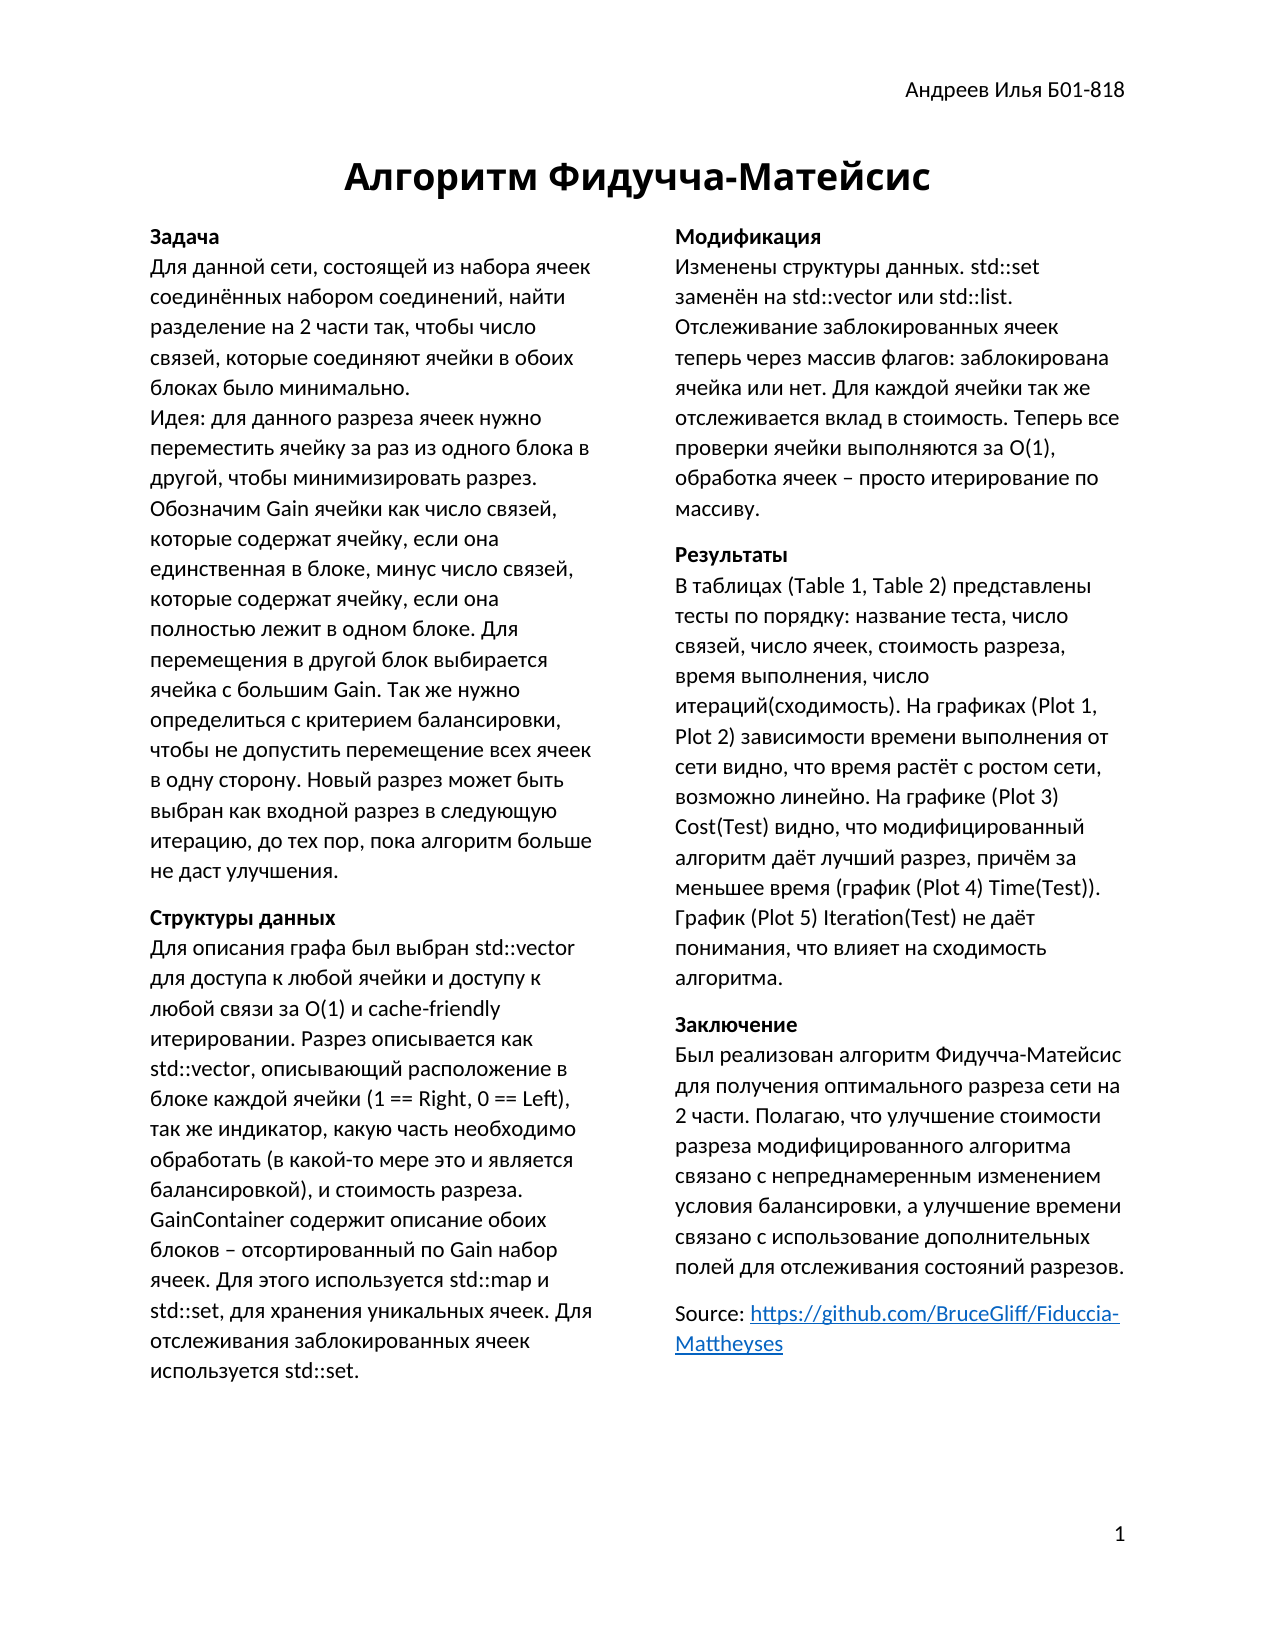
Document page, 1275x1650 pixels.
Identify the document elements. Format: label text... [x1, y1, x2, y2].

text Модификация Изменены структуры данных. std::set заменён на std::vector или std::list. Отслеживание заблокированных ячеек теперь через массив флагов: заблокирована ячейка или нет. Для каждой ячейки так же отслеживается вклад в стоимость. Теперь все проверки ячейки выполняются за O(1), обработка ячеек – просто итерирование по массиву. [675, 222, 1125, 522]
text Алгоритм Фидучча-Матейсис [150, 150, 1125, 201]
text Заключение Был реализован алгоритм Фидучча-Матейсис для получения оптимального разреза сети на 2 части. Полагаю, что улучшение стоимости разреза модифицированного алгоритма связано с непреднамеренным изменением условия балансировки, а улучшение времени связано с использование дополнительных полей для отслеживания состояний разрезов. [675, 1010, 1125, 1280]
text Задача Для данной сети, состоящей из набора ячеек соединённых набором соединений, найти разделение на 2 части так, чтобы число связей, которые соединяют ячейки в обоих блоках было минимально. Идея: для данного разреза ячеек нужно переместить ячейку за раз из одного блока в другой, чтобы минимизировать разрез. Обозначим Gain ячейки как число связей, которые содержат ячейку, если она единственная в блоке, минус число связей, которые содержат ячейку, если она полностью лежит в одном блоке. Для перемещения в другой блок выбирается ячейка с большим Gain. Так же нужно определиться с критерием балансировки, чтобы не допустить перемещение всех ячеек в одну сторону. Новый разрез может быть выбран как входной разрез в следующую итерацию, до тех пор, пока алгоритм больше не даст улучшения. [150, 222, 600, 884]
text Структуры данных Для описания графа был выбран std::vector для доступа к любой ячейки и доступу к любой связи за O(1) и cache-friendly итерировании. Разрез описывается как std::vector, описывающий расположение в блоке каждой ячейки (1 == Right, 0 == Left), так же индикатор, какую часть необходимо обработать (в какой-то мере это и является балансировкой), и стоимость разреза. GainContainer содержит описание обоих блоков – отсортированный по Gain набор ячеек. Для этого используется std::map и std::set, для хранения уникальных ячеек. Для отслеживания заблокированных ячеек используется std::set. [150, 903, 600, 1384]
text Source: https://github.com/BruceGliff/Fiduccia-Mattheyses [675, 1299, 1125, 1357]
text Результаты В таблицах (Table 1, Table 2) представлены тесты по порядку: название теста, число связей, число ячеек, стоимость разреза, время выполнения, число итераций(сходимость). На графиках (Plot 1, Plot 2) зависимости времени выполнения от сети видно, что время растёт с ростом сети, возможно линейно. На графике (Plot 3) Cost(Test) видно, что модифицированный алгоритм даёт лучший разрез, причём за меньшее время (график (Plot 4) Time(Test)). График (Plot 5) Iteration(Test) не даёт понимания, что влияет на сходимость алгоритма. [675, 541, 1125, 991]
